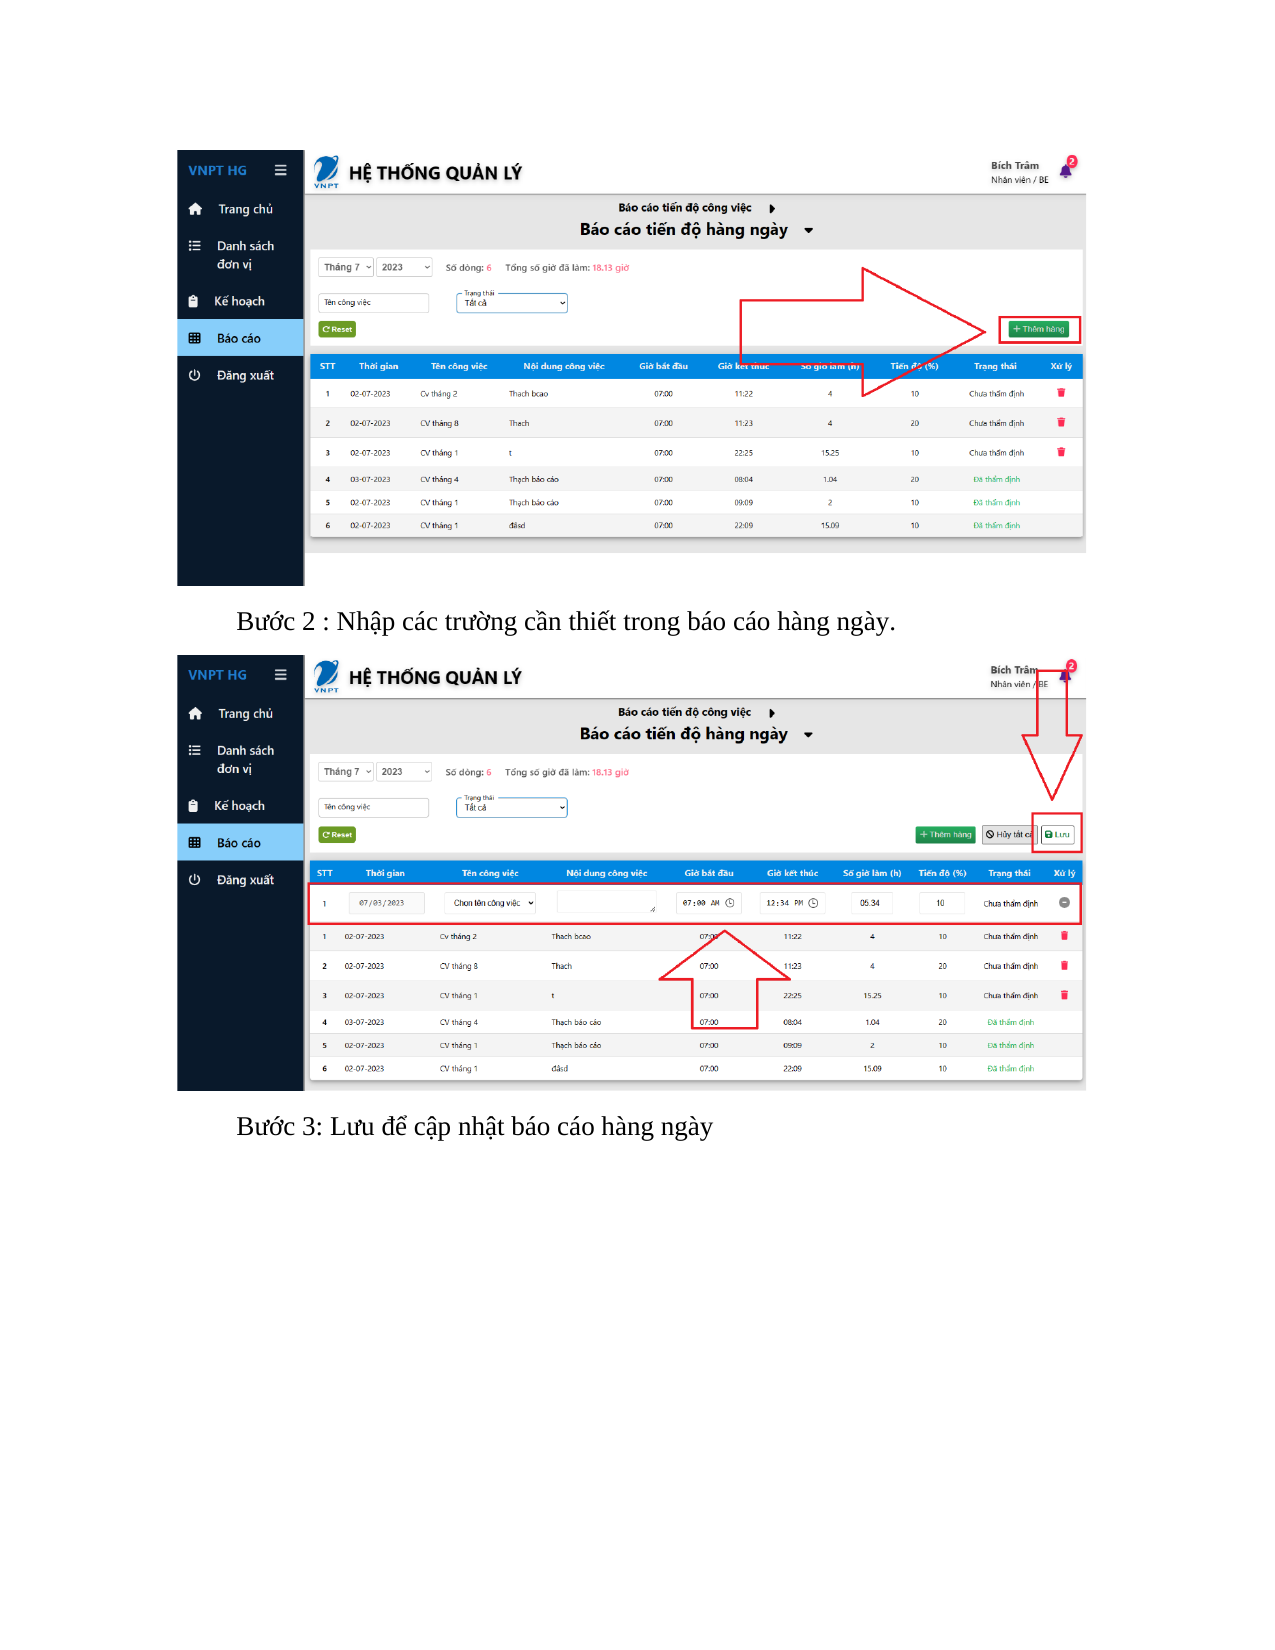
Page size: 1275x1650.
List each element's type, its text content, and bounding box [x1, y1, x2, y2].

text Bước 2 : Nhập các trường cần thiết trong báo cáo hàng ngày. [177, 605, 1087, 636]
picture [177, 150, 1087, 586]
text Bước 3: Lưu để cập nhật báo cáo hàng ngày [177, 1110, 1087, 1141]
picture [177, 655, 1087, 1091]
